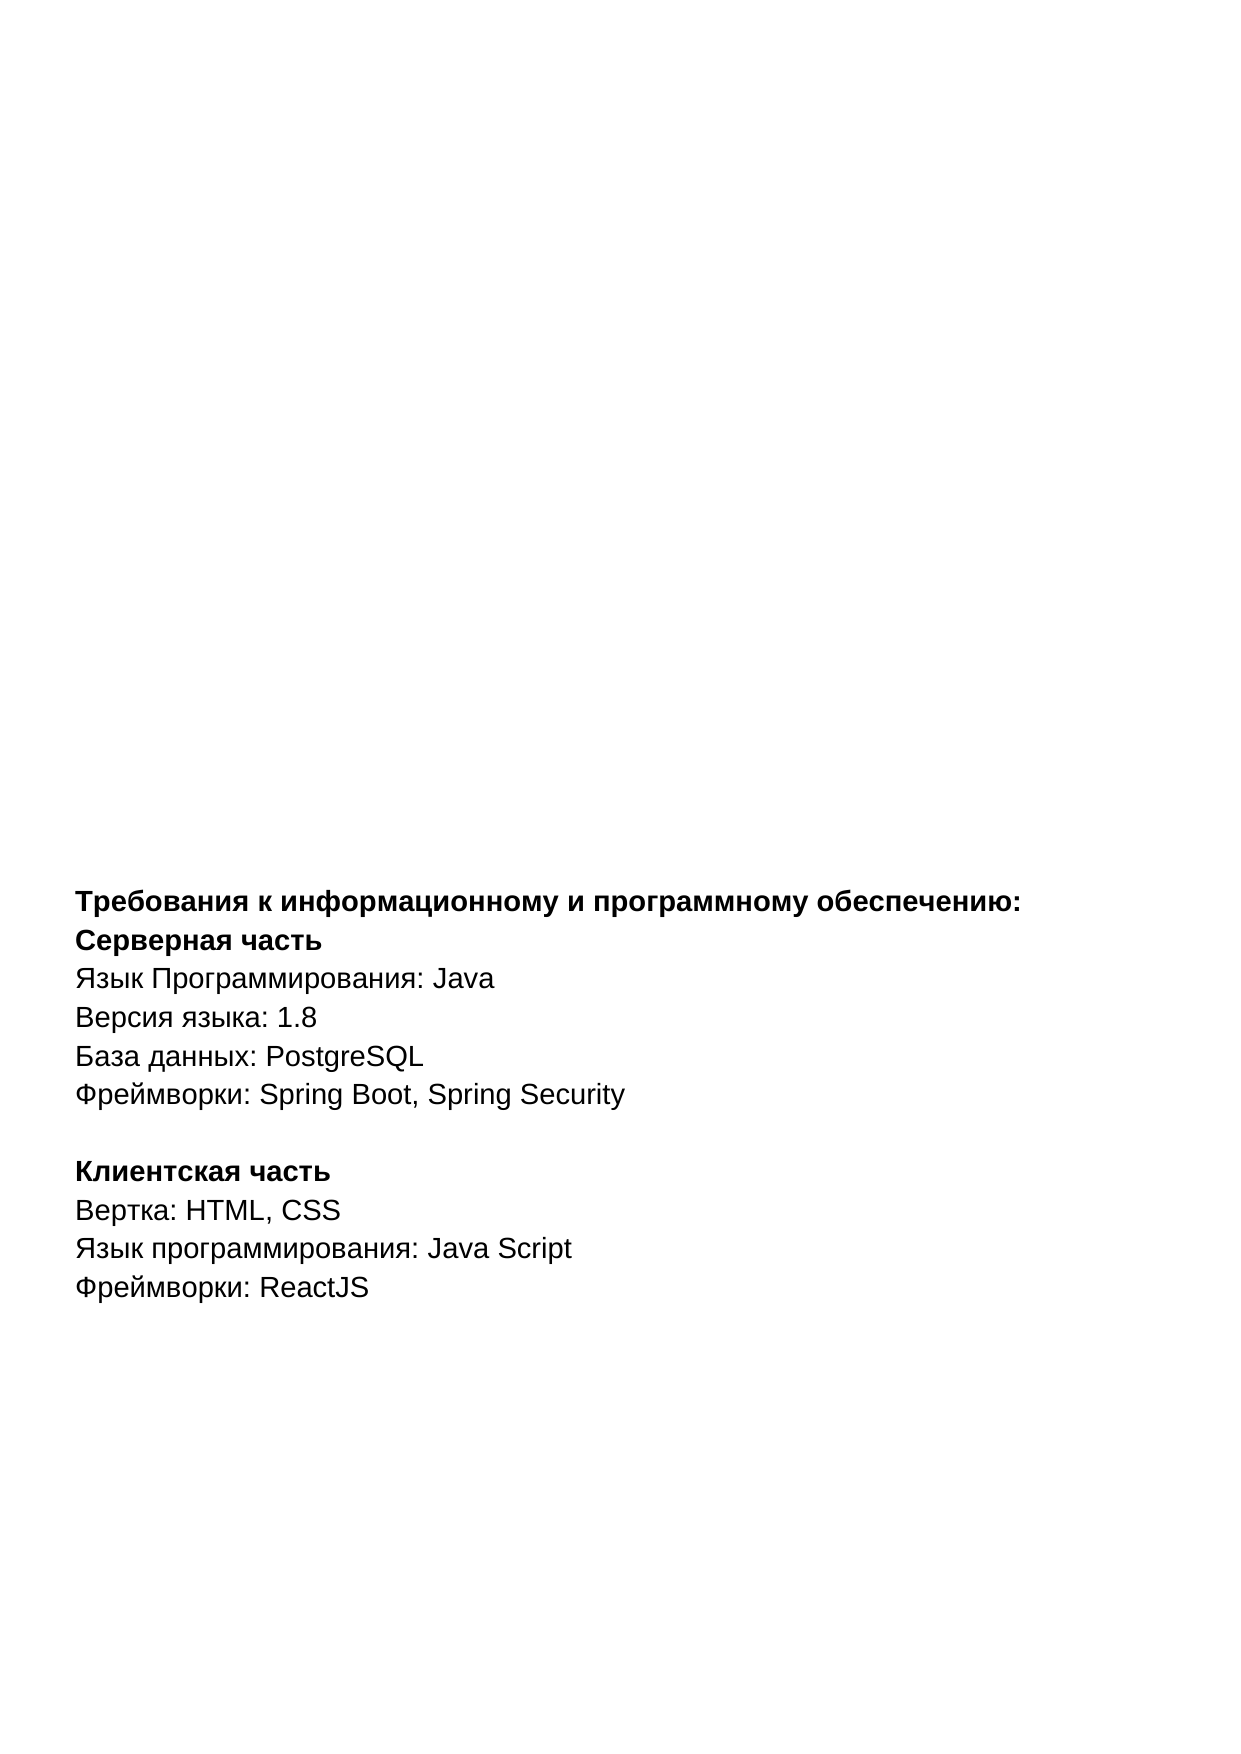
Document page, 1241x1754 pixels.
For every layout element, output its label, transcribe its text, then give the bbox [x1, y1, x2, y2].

text Вертка: HTML, CSS [75, 1193, 1165, 1226]
text Версия языка: 1.8 [75, 1000, 1165, 1033]
text Язык программирования: Java Script [75, 1231, 1165, 1265]
text Фреймворки: Spring Boot, Spring Security [75, 1077, 1165, 1111]
text Язык Программирования: Java [75, 961, 1165, 995]
text База данных: PostgreSQL [75, 1038, 1165, 1072]
text Требования к информационному и программному обеспечению: [75, 884, 1165, 918]
text Клиентская часть [75, 1154, 1165, 1188]
text Фреймворки: ReactJS [75, 1270, 1165, 1303]
text Серверная часть [75, 923, 1165, 956]
